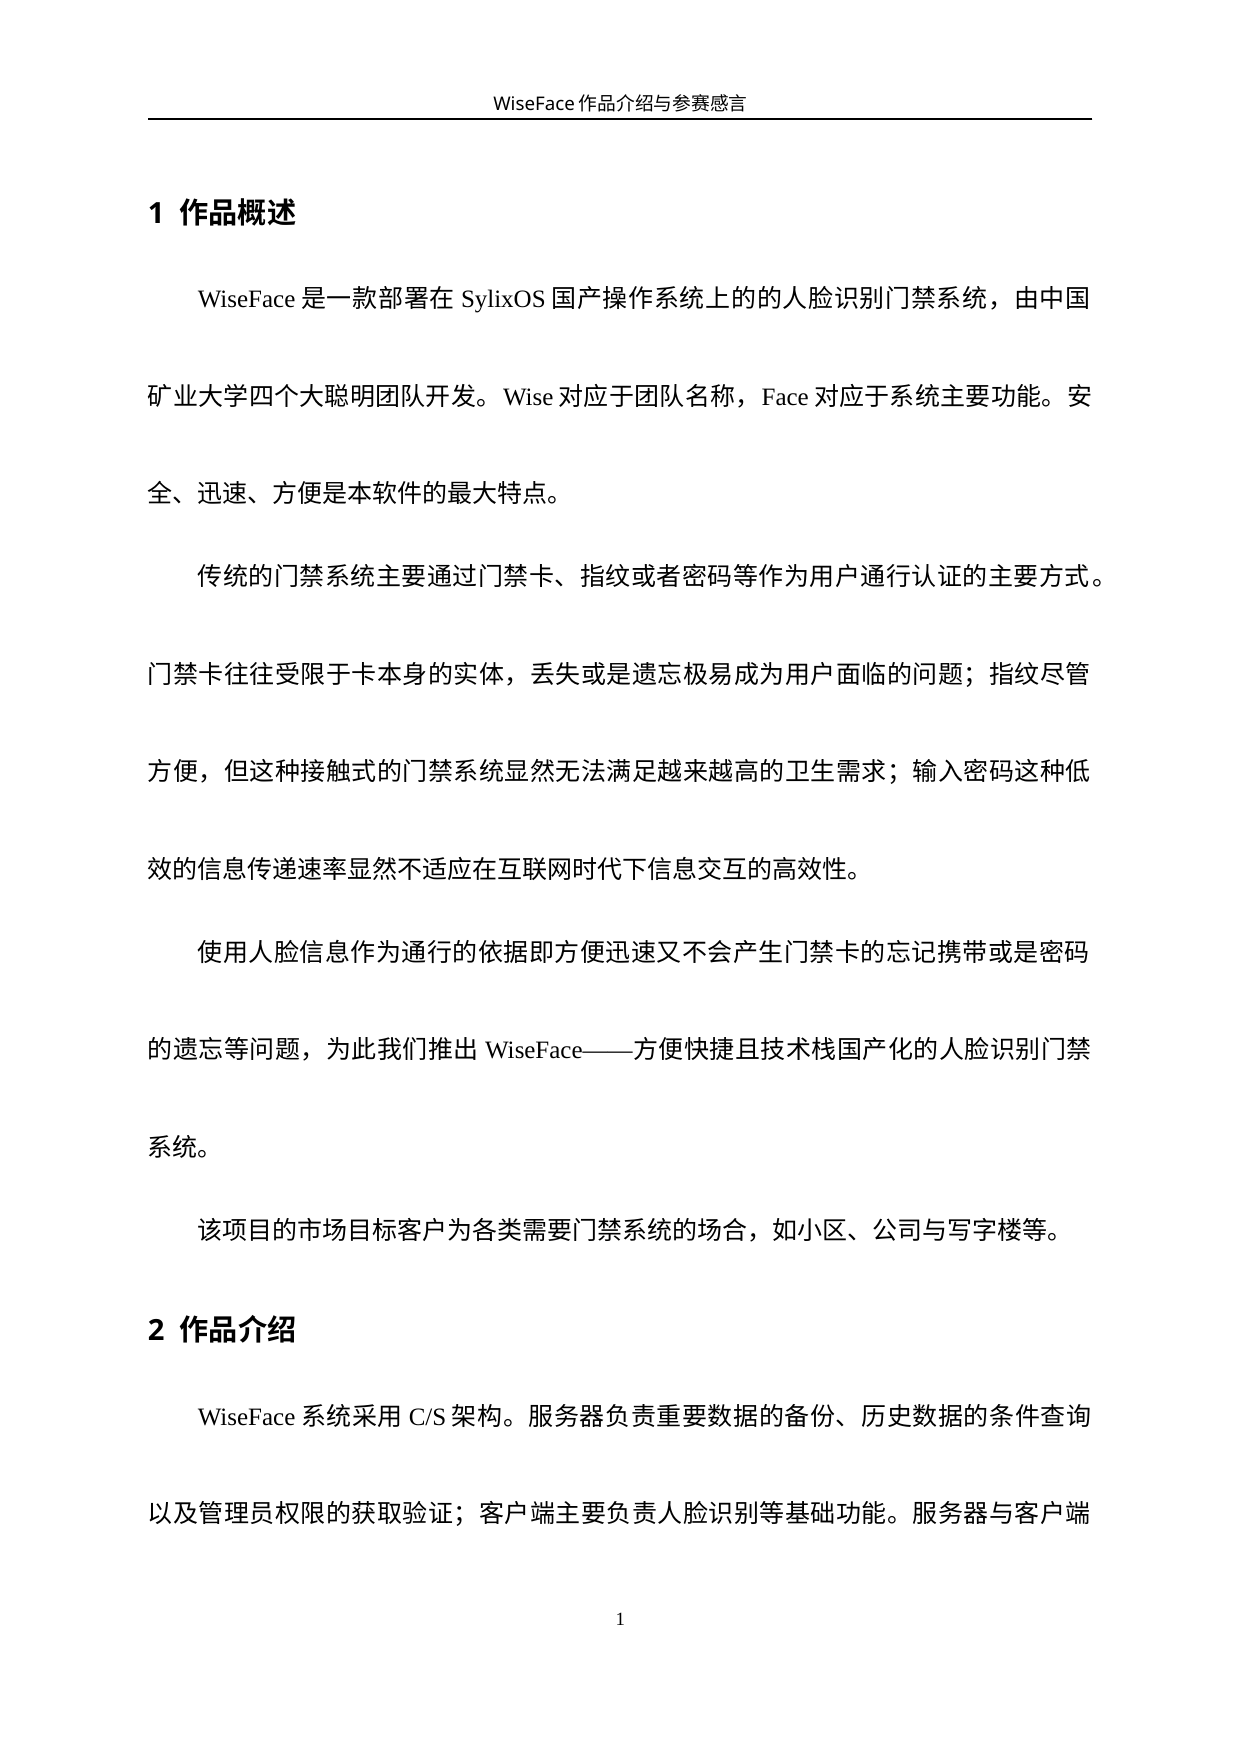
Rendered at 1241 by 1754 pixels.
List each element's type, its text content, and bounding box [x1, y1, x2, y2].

text 传统的门禁系统主要通过门禁卡、指纹或者密码等作为用户通行认证的主要方式。门禁卡往往受限于卡本身的实体，丢失或是遗忘极易成为用户面临的问题；指纹尽管方便，但这种接触式的门禁系统显然无法满足越来越高的卫生需求；输入密码这种低效的信息传递速率显然不适应在互联网时代下信息交互的高效性。 [148, 542, 1092, 900]
text WiseFace是一款部署在SylixOS国产操作系统上的的人脸识别门禁系统，由中国矿业大学四个大聪明团队开发。Wise对应于团队名称，Face对应于系统主要功能。安全、迅速、方便是本软件的最大特点。 [148, 264, 1092, 524]
text 作品概述 [148, 178, 1092, 243]
text 作品介绍 [148, 1296, 1092, 1361]
text 该项目的市场目标客户为各类需要门禁系统的场合，如小区、公司与写字楼等。 [148, 1196, 1092, 1261]
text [148, 1382, 1092, 1544]
text 使用人脸信息作为通行的依据即方便迅速又不会产生门禁卡的忘记携带或是密码的遗忘等问题，为此我们推出WiseFace——方便快捷且技术栈国产化的人脸识别门禁系统。 [148, 918, 1092, 1178]
